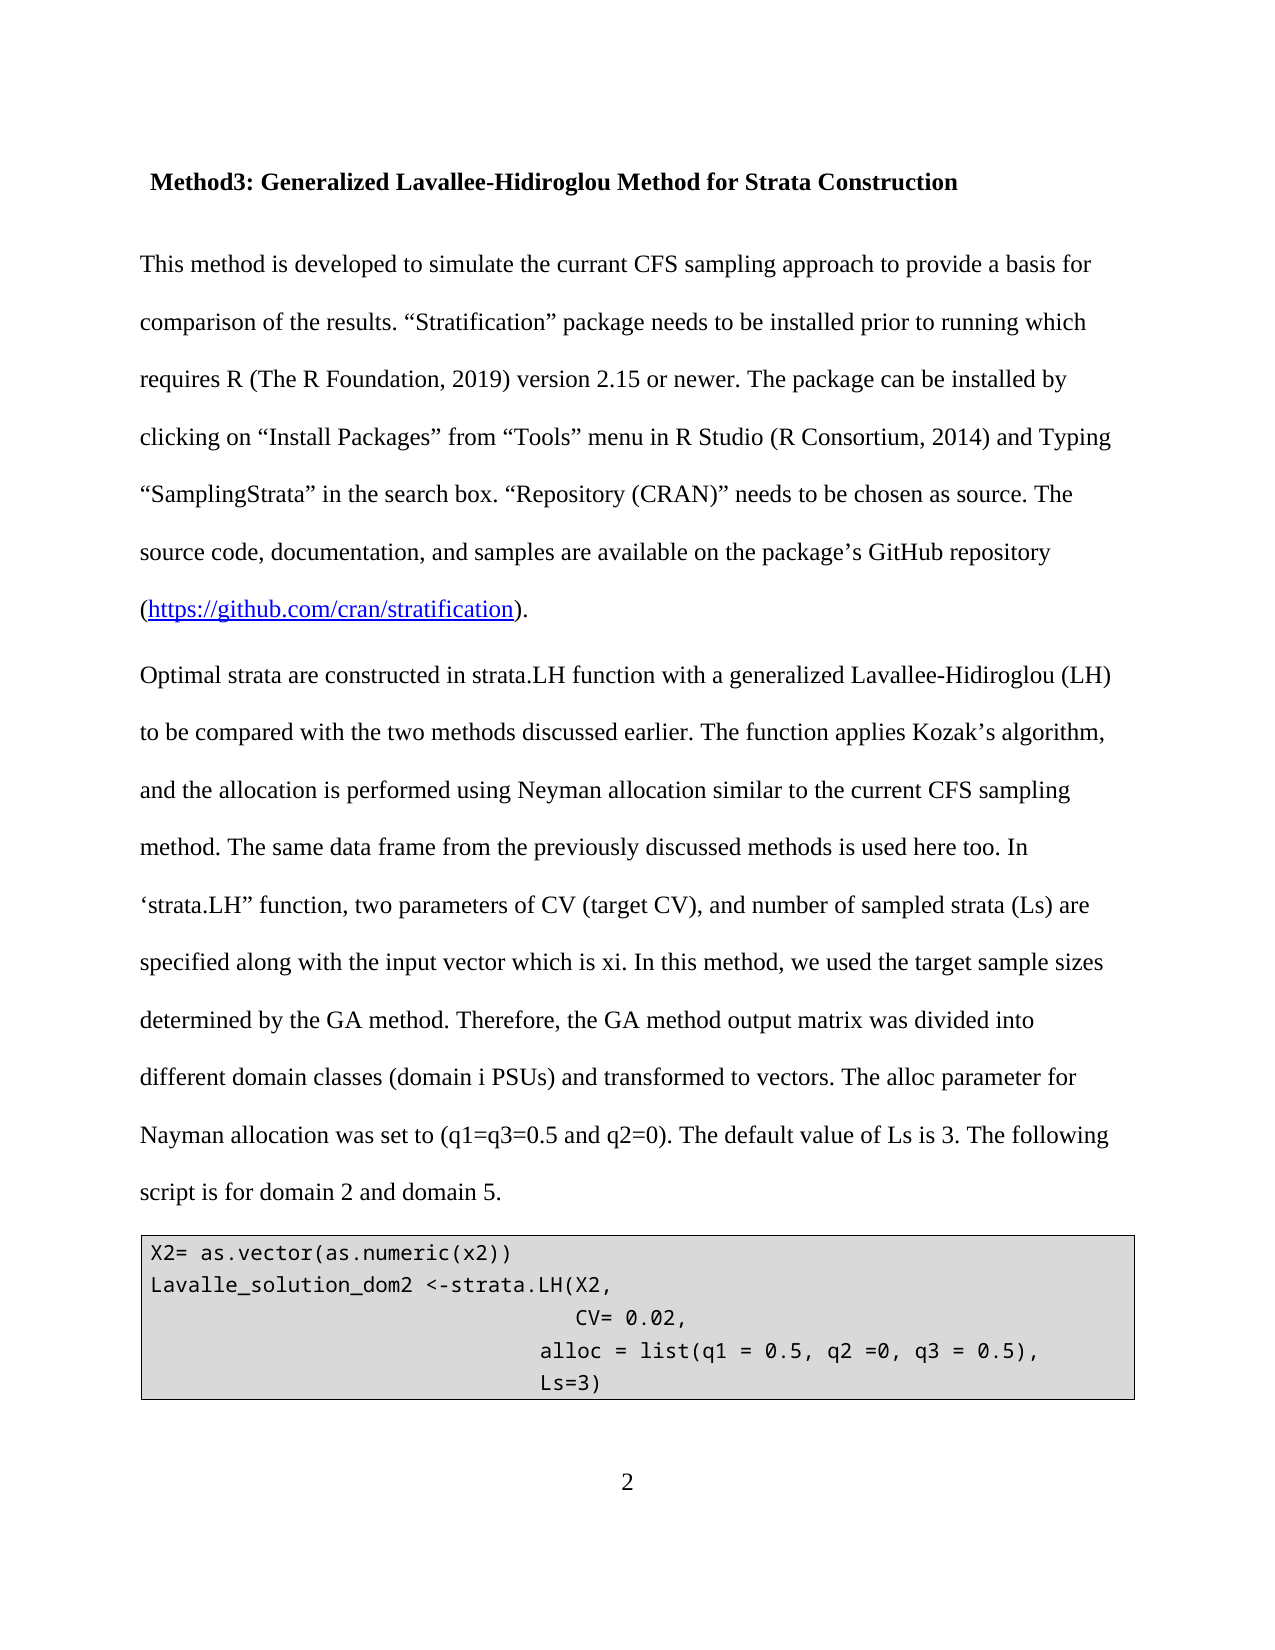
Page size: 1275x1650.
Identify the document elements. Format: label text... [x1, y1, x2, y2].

text CV= 0.02, [142, 1300, 1134, 1332]
text Lavalle_solution_dom2 <-strata.LH(X2, [142, 1267, 1134, 1299]
text X2= as.vector(as.numeric(x2)) [142, 1236, 1134, 1266]
subtitle Method3: Generalized Lavallee-Hidiroglou Method for Strata Construction [150, 167, 1125, 195]
text Optimal strata are constructed in strata.LH function with a generalized Lavallee-Hidiroglou (LH) to be compared with the two methods discussed earlier. The function applies Kozak’s algorithm, and the allocation is performed using Neyman allocation similar to the current CFS sampling method. The same data frame from the previously discussed methods is used here too. In ‘strata.LH” function, two parameters of CV (target CV), and number of sampled strata (Ls) are specified along with the input vector which is xi. In this method, we used the target sample sizes determined by the GA method. Therefore, the GA method output matrix was divided into different domain classes (domain i PSUs) and transformed to vectors. The alloc parameter for Nayman allocation was set to (q1=q3=0.5 and q2=0). The default value of Ls is 3. The following script is for domain 2 and domain 5. [139, 660, 1125, 1206]
text Ls=3) [142, 1365, 1134, 1399]
text This method is developed to simulate the currant CFS sampling approach to provide a basis for comparison of the results. “Stratification” package needs to be installed prior to running which requires R (The R Foundation, 2019) version 2.15 or newer. The package can be installed by clicking on “Install Packages” from “Tools” menu in R Studio (R Consortium, 2014) and Typing “SamplingStrata” in the search box. “Repository (CRAN)” needs to be chosen as source. The source code, documentation, and samples are available on the package’s GitHub repository (https://github.com/cran/stratification). [139, 249, 1125, 623]
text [142, 1333, 1134, 1364]
